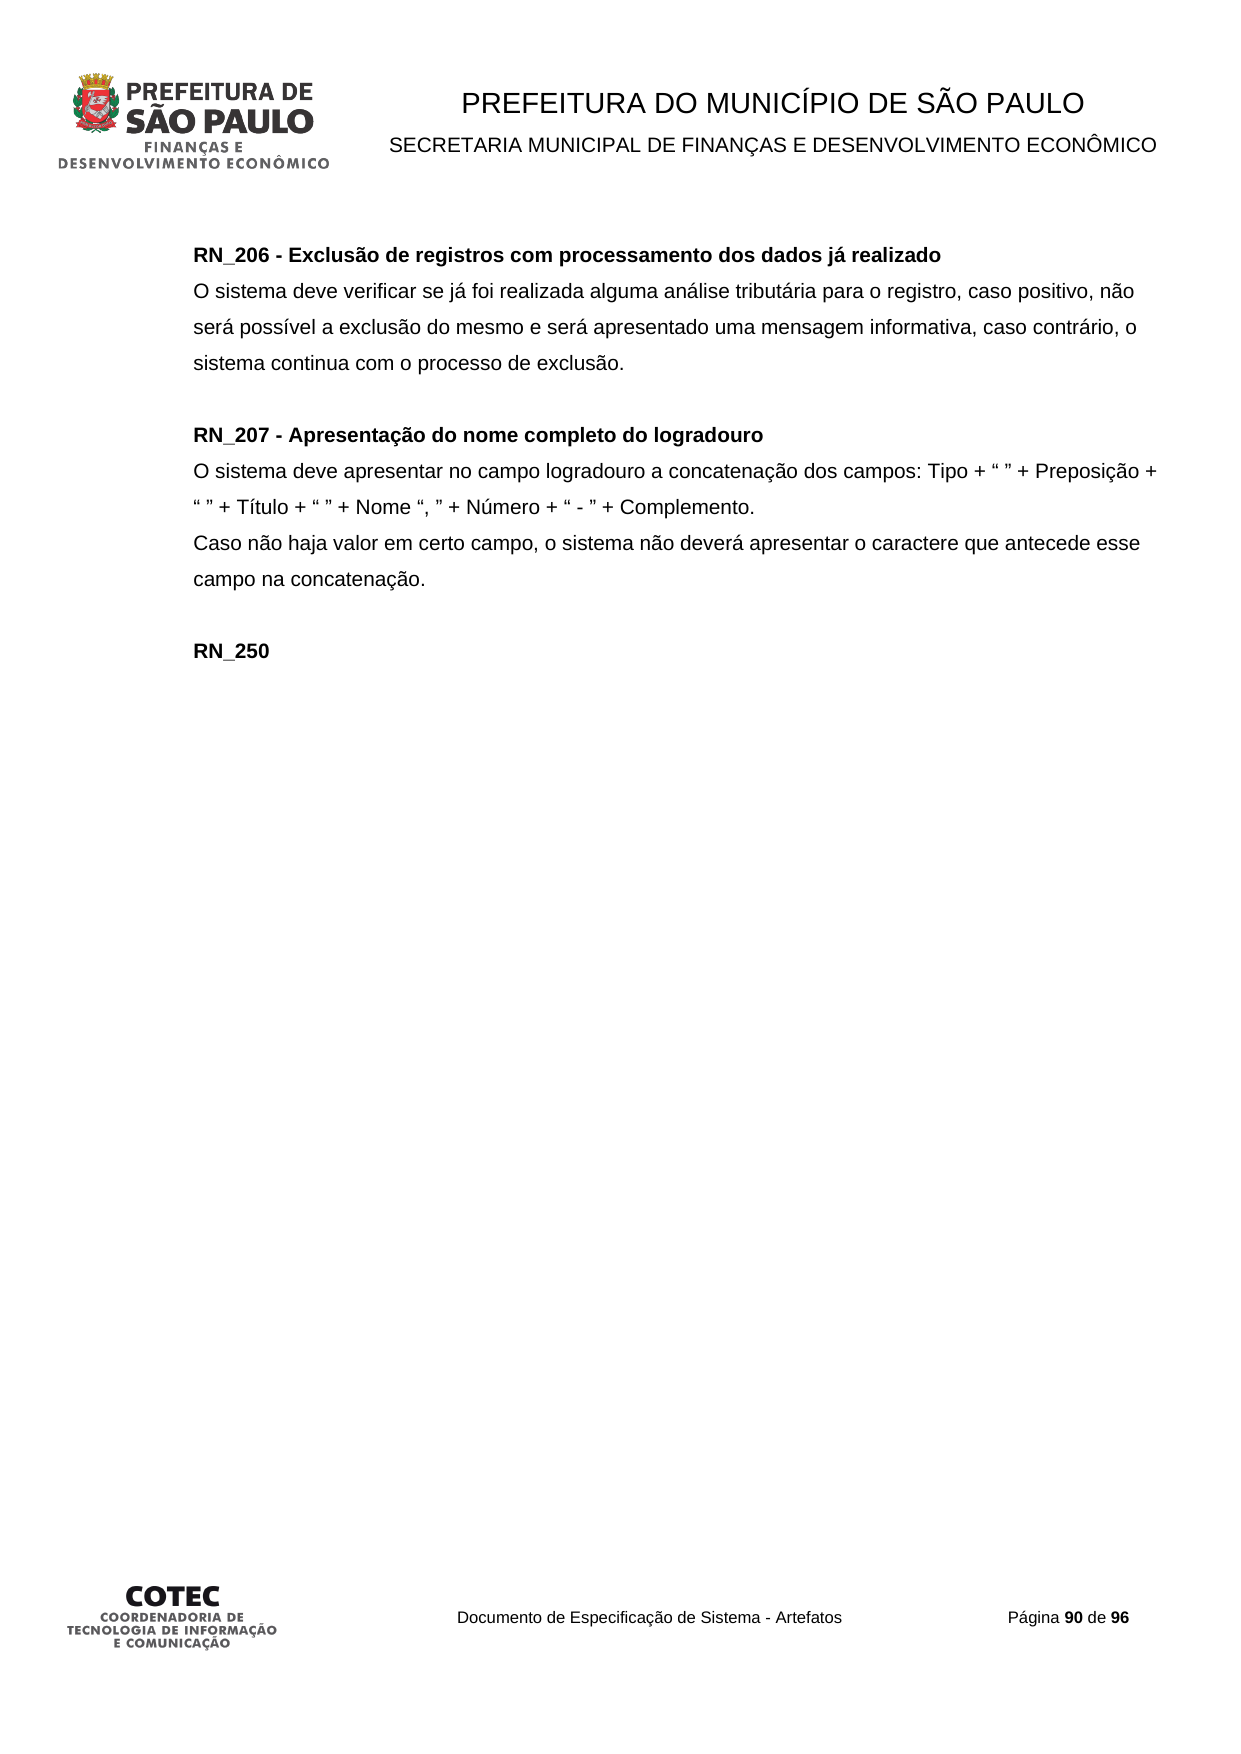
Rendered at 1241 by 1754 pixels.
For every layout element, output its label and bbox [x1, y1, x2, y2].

picture [58, 73, 329, 169]
picture [62, 1583, 283, 1652]
